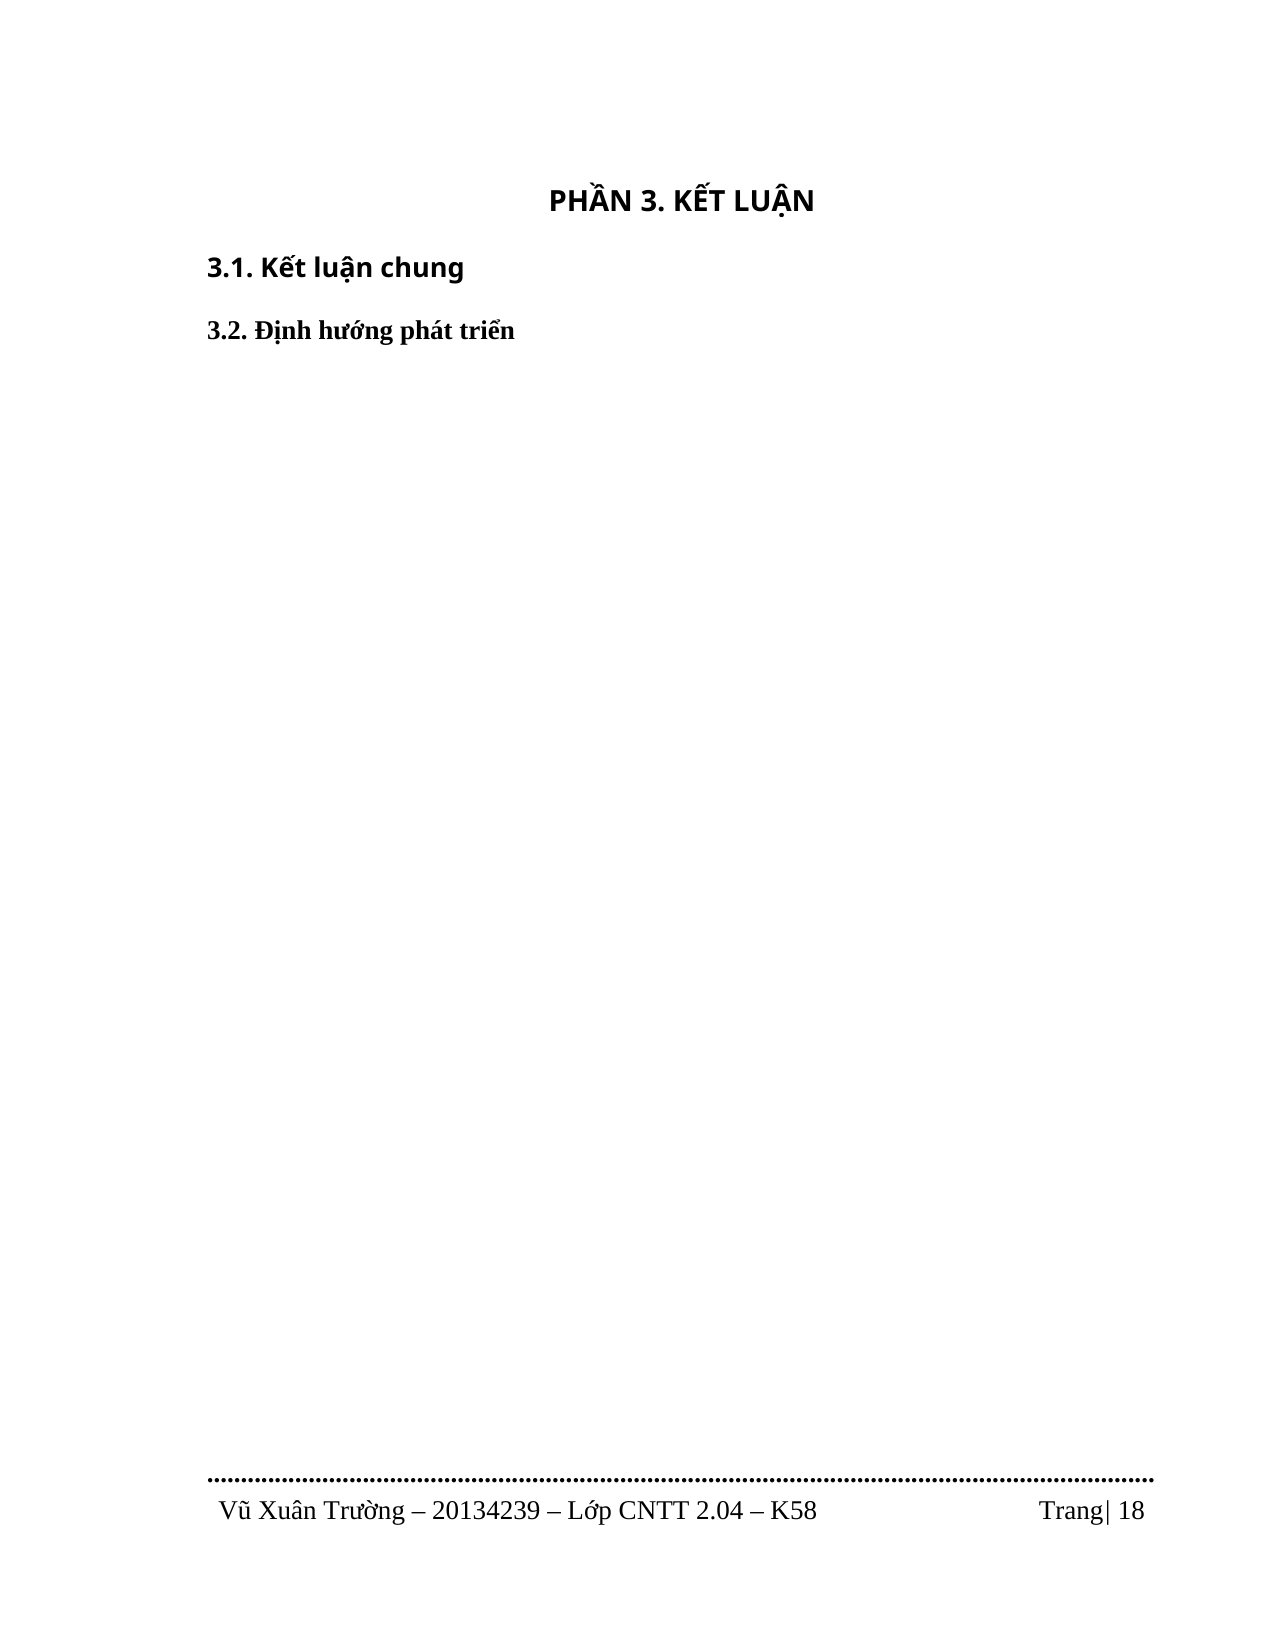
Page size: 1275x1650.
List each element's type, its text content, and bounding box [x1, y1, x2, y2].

subtitle 3.1. Kết luận chung [207, 249, 1157, 286]
subtitle PHẦN 3. KẾT LUẬN [207, 180, 1157, 220]
subtitle 3.2. Định hướng phát triển [207, 314, 1157, 345]
